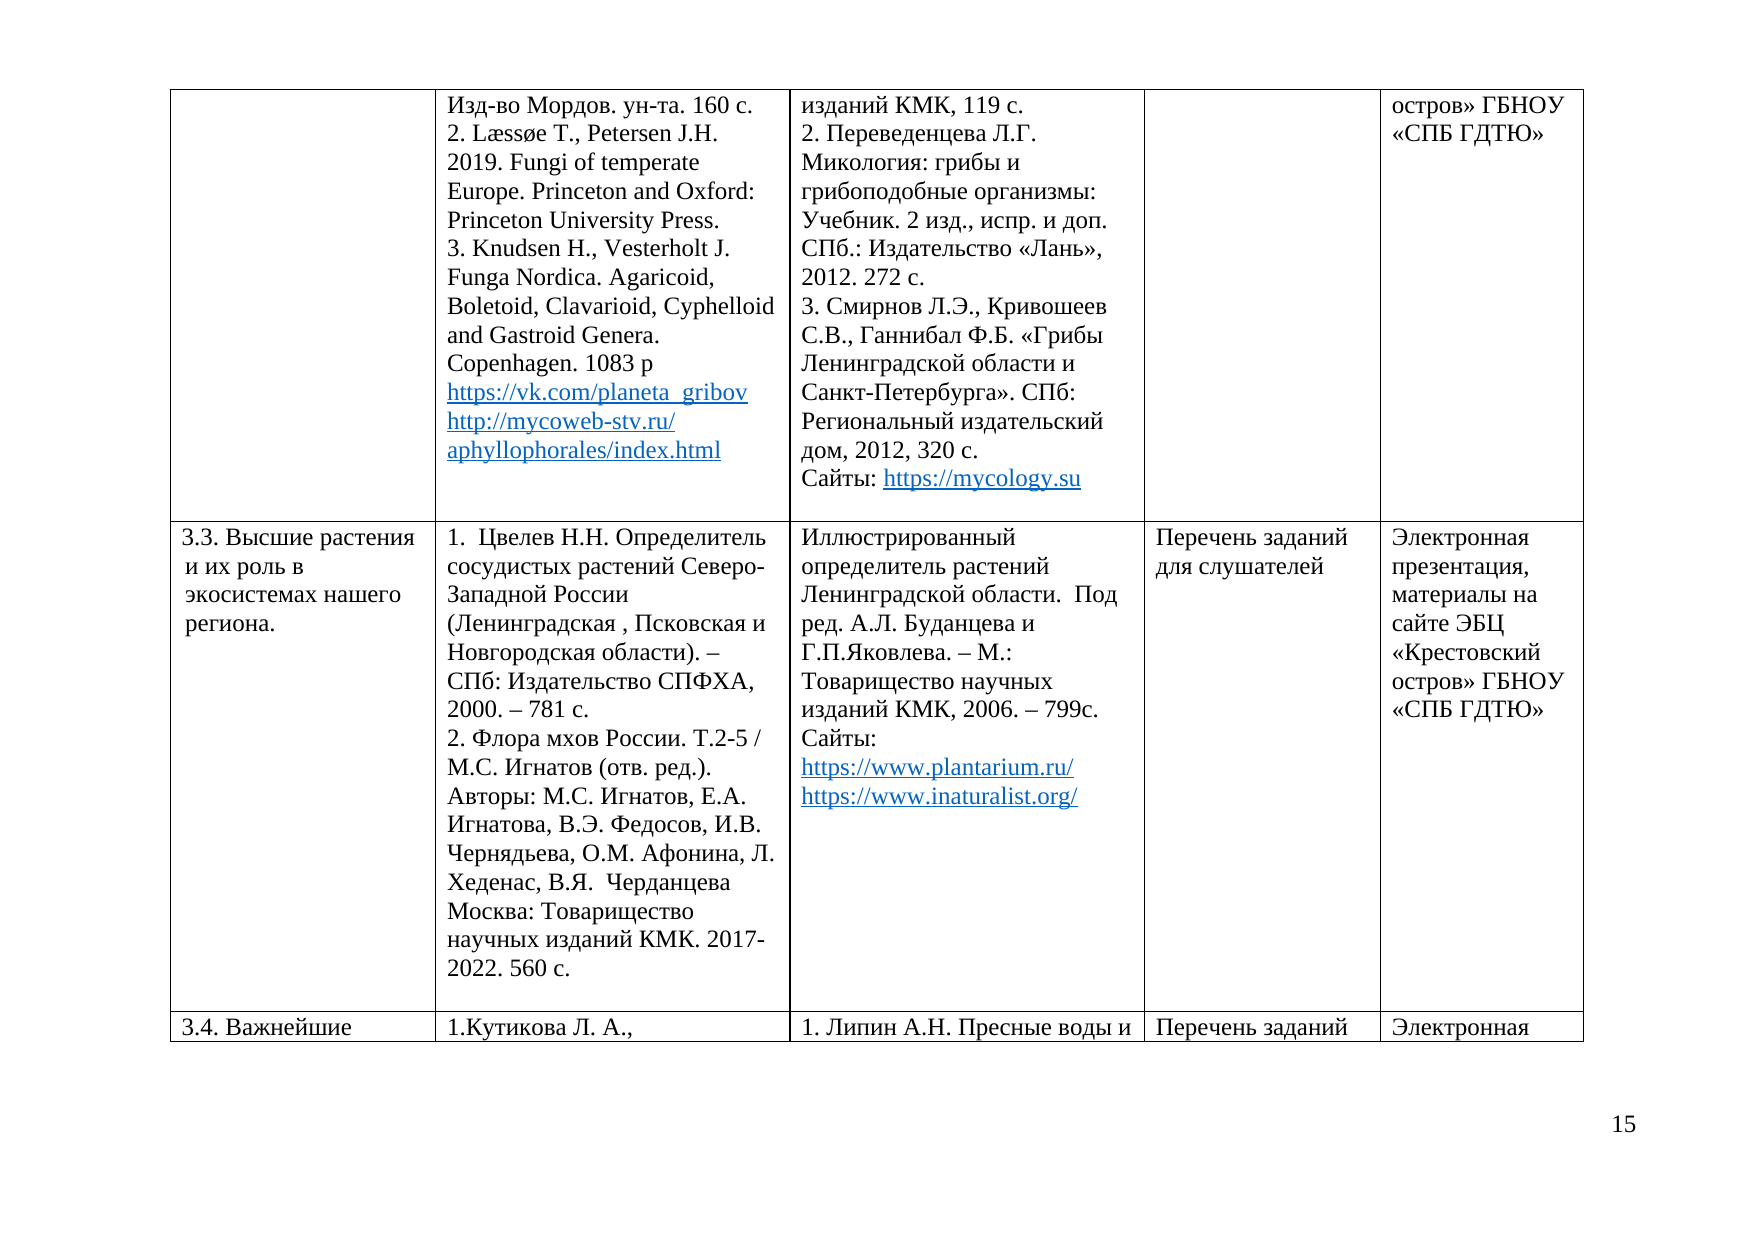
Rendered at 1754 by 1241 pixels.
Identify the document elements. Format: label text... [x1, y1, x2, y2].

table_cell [436, 90, 789, 521]
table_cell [1145, 90, 1380, 521]
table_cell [171, 90, 435, 521]
table_cell 1. Цвелев Н.Н. Определитель сосудистых растений Северо-Западной России (Ленинградская , Псковская и Новгородская области). – СПб: Издательство СПФХА, 2000. – 781 с. 2. Флора мхов России. Т.2-5 / М.С. Игнатов (отв. ред.). Авторы: М.С. Игнатов, Е.А. Игнатова, В.Э. Федосов, И.В. Чернядьева, О.М. Афонина, Л. Хеденас, В.Я. Черданцева Москва: Товарищество научных изданий КМК. 2017-2022. 560 с. [436, 522, 789, 1011]
table_cell Иллюстрированный определитель растений Ленинградской области. Под ред. А.Л. Буданцева и Г.П.Яковлева. – М.: Товарищество научных изданий КМК, 2006. – 799с. Сайты: https://www.plantarium.ru/ https://www.inaturalist.org/ [791, 522, 1144, 1011]
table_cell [791, 90, 1144, 521]
table_cell Электронная презентация, материалы на сайте ЭБЦ «Крестовский остров» ГБНОУ «СПБ ГДТЮ» [1381, 522, 1583, 1011]
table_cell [1145, 1012, 1380, 1041]
table_cell Перечень заданий для слушателей [1145, 522, 1380, 1011]
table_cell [1381, 1012, 1583, 1041]
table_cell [171, 1012, 435, 1041]
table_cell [791, 1012, 1144, 1041]
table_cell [1381, 90, 1583, 521]
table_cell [436, 1012, 789, 1041]
table_cell 3.3. Высшие растения и их роль в экосистемах нашего региона. [171, 522, 435, 1011]
